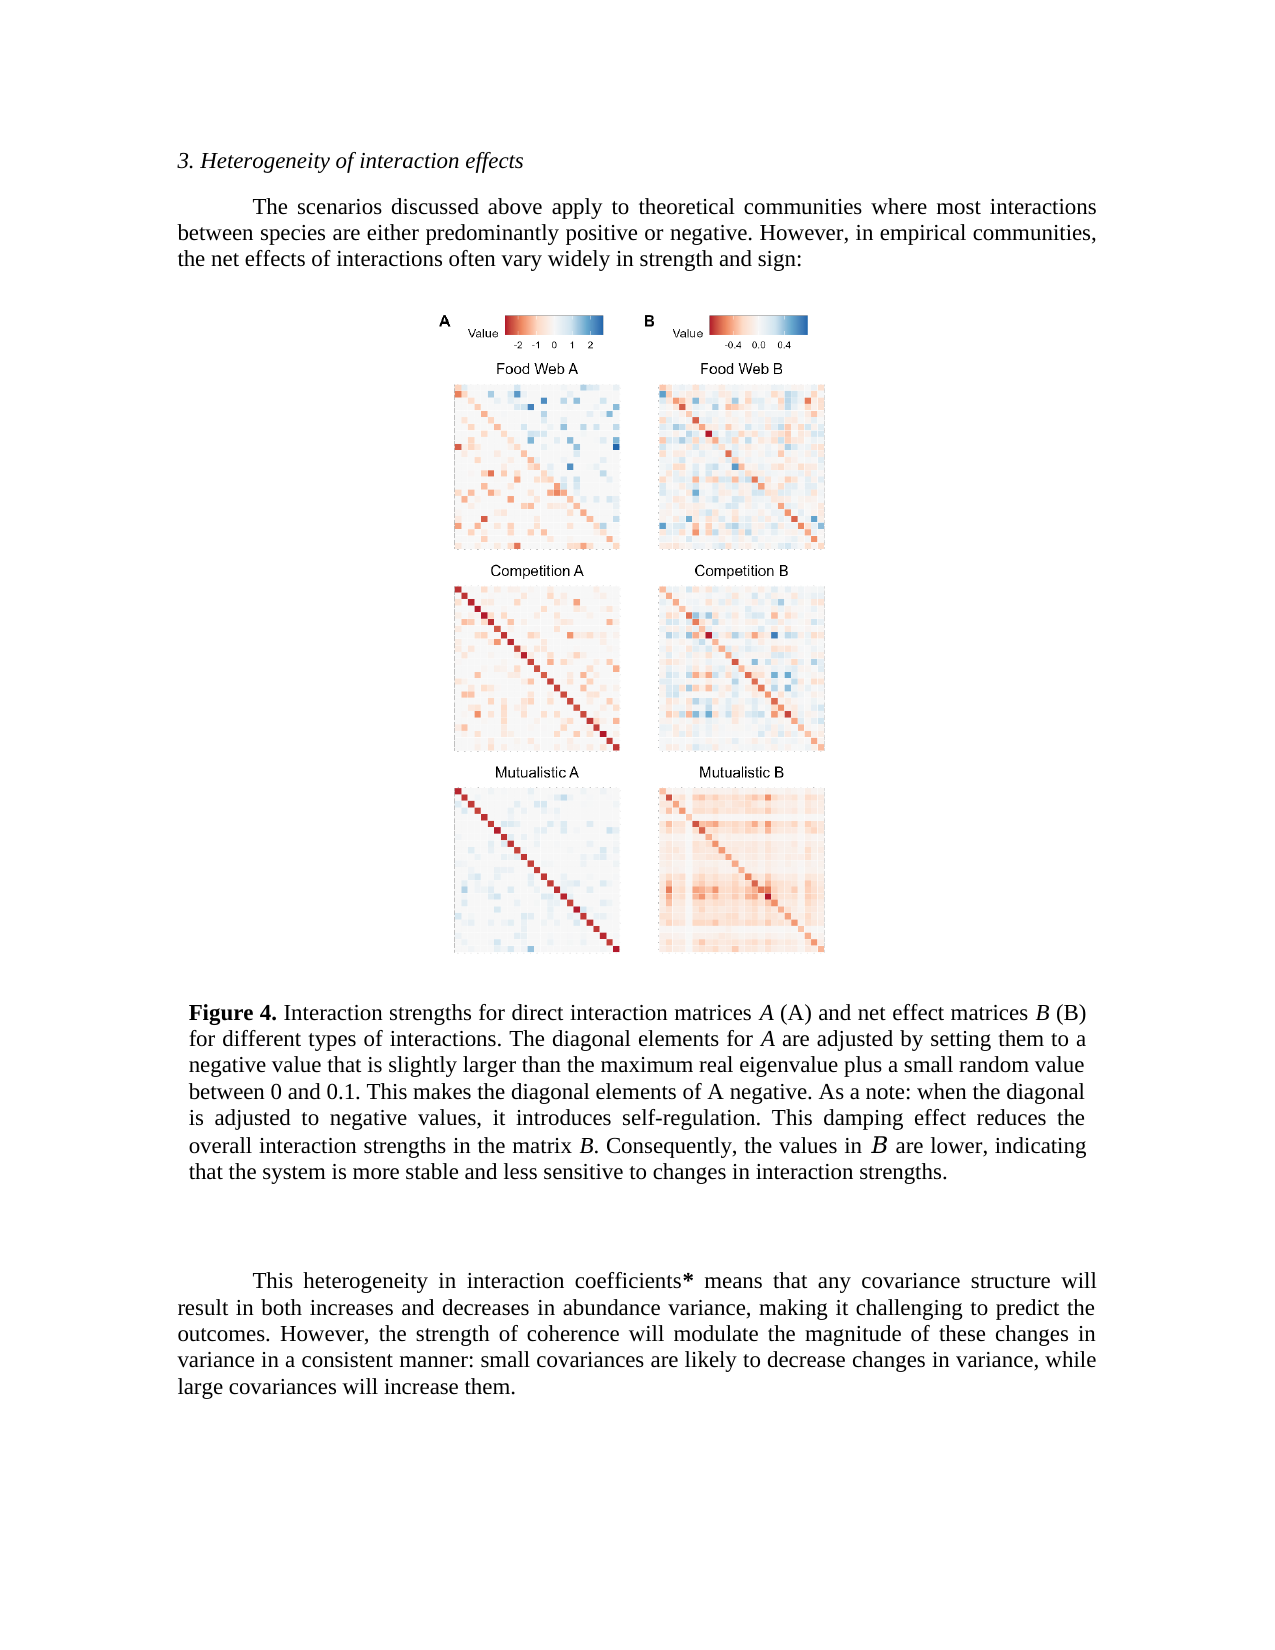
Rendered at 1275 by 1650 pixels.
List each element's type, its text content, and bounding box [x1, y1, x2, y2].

picture [433, 309, 842, 962]
table_cell Figure 4. Interaction strengths for direct interaction matrices A (A) and net effect matrices B (B) for different types of interactions. The diagonal elements for A are adjusted by setting them to a negative value that is slightly larger than the maximum real eigenvalue plus a small random value between 0 and 0.1. This makes the diagonal elements of A negative. As a note: when the diagonal is adjusted to negative values, it introduces self-regulation. This damping effect reduces the overall interaction strengths in the matrix B. Consequently, the values in 𝐵 are lower, indicating that the system is more stable and less sensitive to changes in interaction strengths. [177, 980, 1098, 1203]
table_header [177, 291, 1098, 980]
text The scenarios discussed above apply to theoretical communities where most interactions between species are either predominantly positive or negative. However, in empirical communities, the net effects of interactions often vary widely in strength and sign: [177, 193, 1098, 272]
text This heterogeneity in interaction coefficients* means that any covariance structure will result in both increases and decreases in abundance variance, making it challenging to predict the outcomes. However, the strength of coherence will modulate the magnitude of these changes in variance in a consistent manner: small covariances are likely to decrease changes in variance, while large covariances will increase them. [177, 1267, 1098, 1399]
subtitle 3. Heterogeneity of interaction effects [177, 148, 1098, 174]
